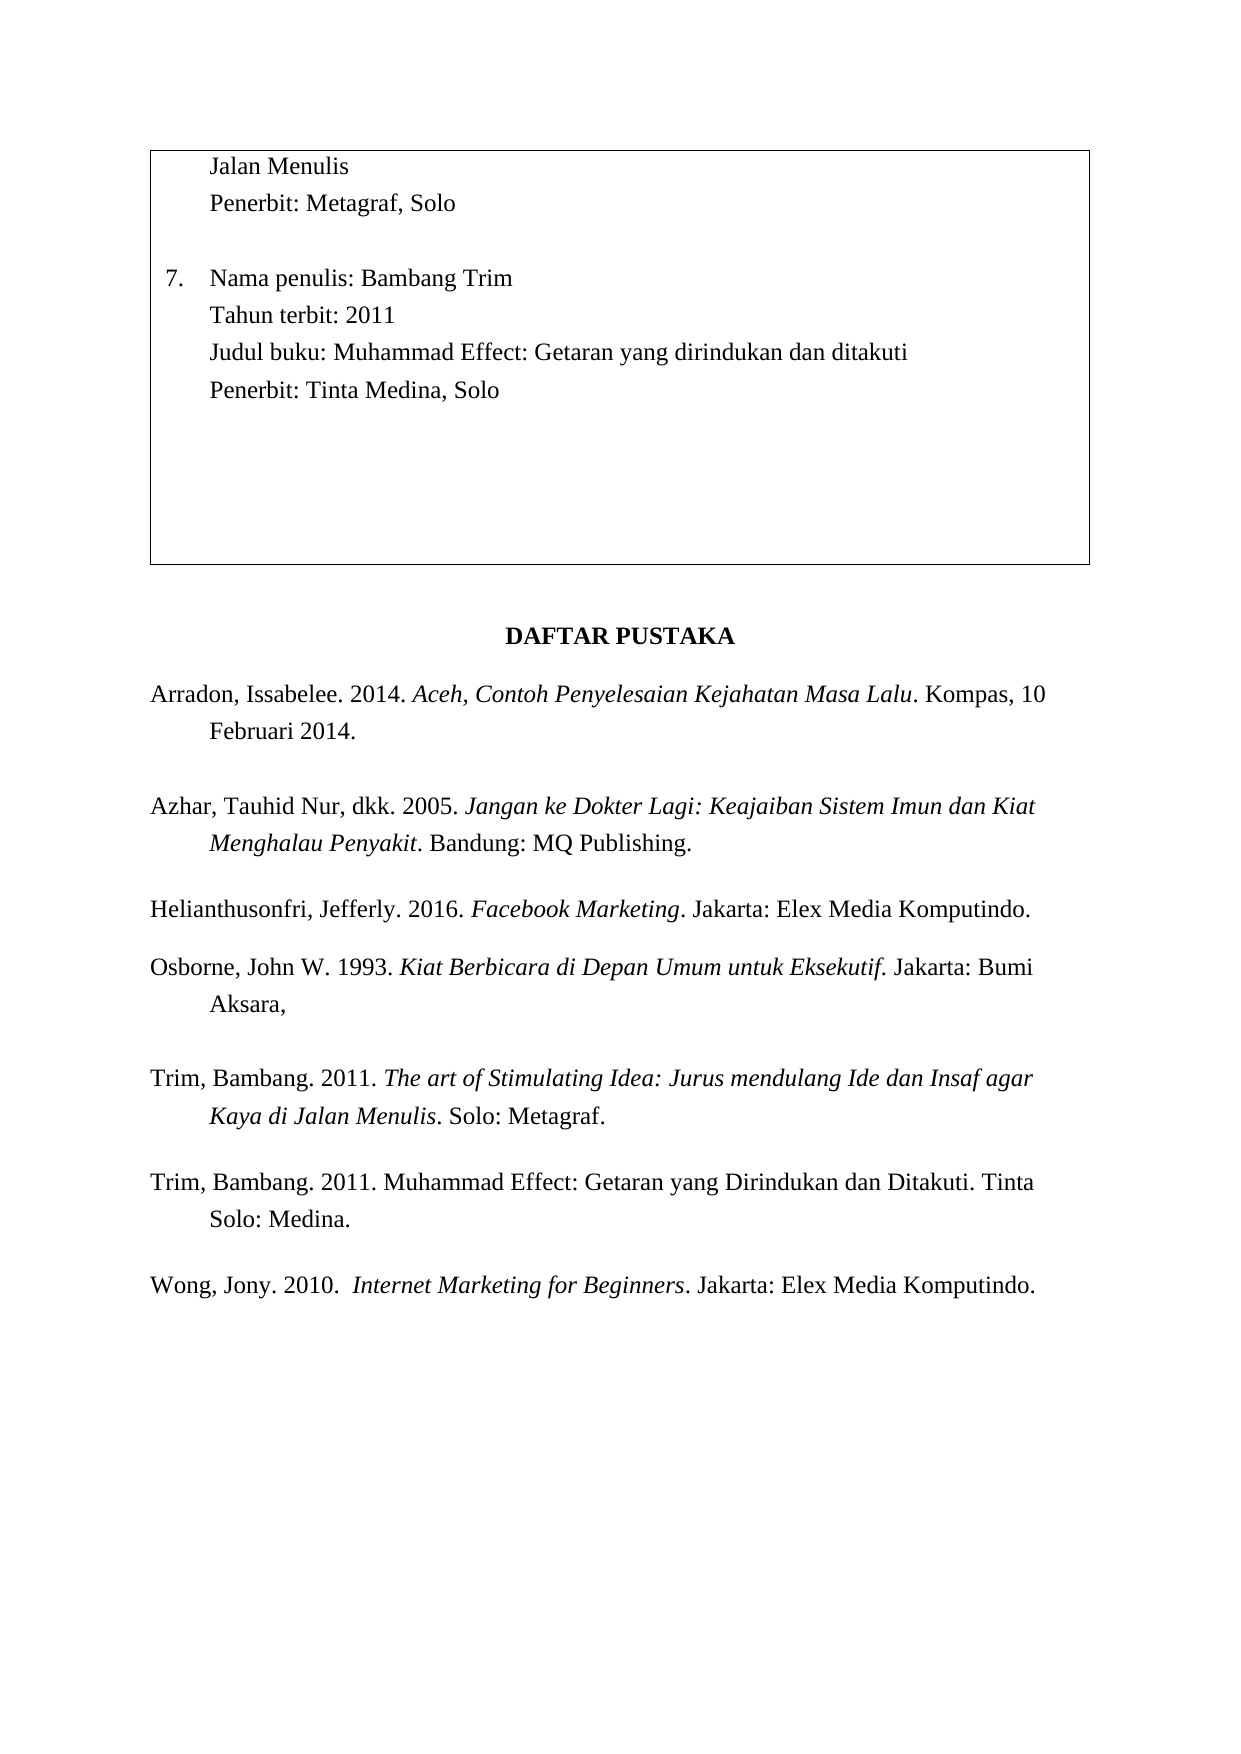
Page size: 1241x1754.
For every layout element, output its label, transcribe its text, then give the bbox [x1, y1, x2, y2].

text Arradon, Issabelee. 2014. Aceh, Contoh Penyelesaian Kejahatan Masa Lalu. Kompas, 10 Februari 2014. [150, 679, 1090, 745]
text Trim, Bambang. 2011. The art of Stimulating Idea: Jurus mendulang Ide dan Insaf agar Kaya di Jalan Menulis. Solo: Metagraf. [150, 1063, 1090, 1129]
text DAFTAR PUSTAKA [150, 621, 1090, 650]
text Helianthusonfri, Jefferly. 2016. Facebook Marketing. Jakarta: Elex Media Komputindo. [150, 894, 1090, 923]
text Wong, Jony. 2010. Internet Marketing for Beginners. Jakarta: Elex Media Komputindo. [150, 1270, 1090, 1299]
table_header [151, 151, 1089, 564]
text Azhar, Tauhid Nur, dkk. 2005. Jangan ke Dokter Lagi: Keajaiban Sistem Imun dan Kiat Menghalau Penyakit. Bandung: MQ Publishing. [150, 791, 1090, 857]
text Osborne, John W. 1993. Kiat Berbicara di Depan Umum untuk Eksekutif. Jakarta: Bumi Aksara, [150, 952, 1090, 1018]
text Trim, Bambang. 2011. Muhammad Effect: Getaran yang Dirindukan dan Ditakuti. Tinta Solo: Medina. [150, 1167, 1090, 1233]
